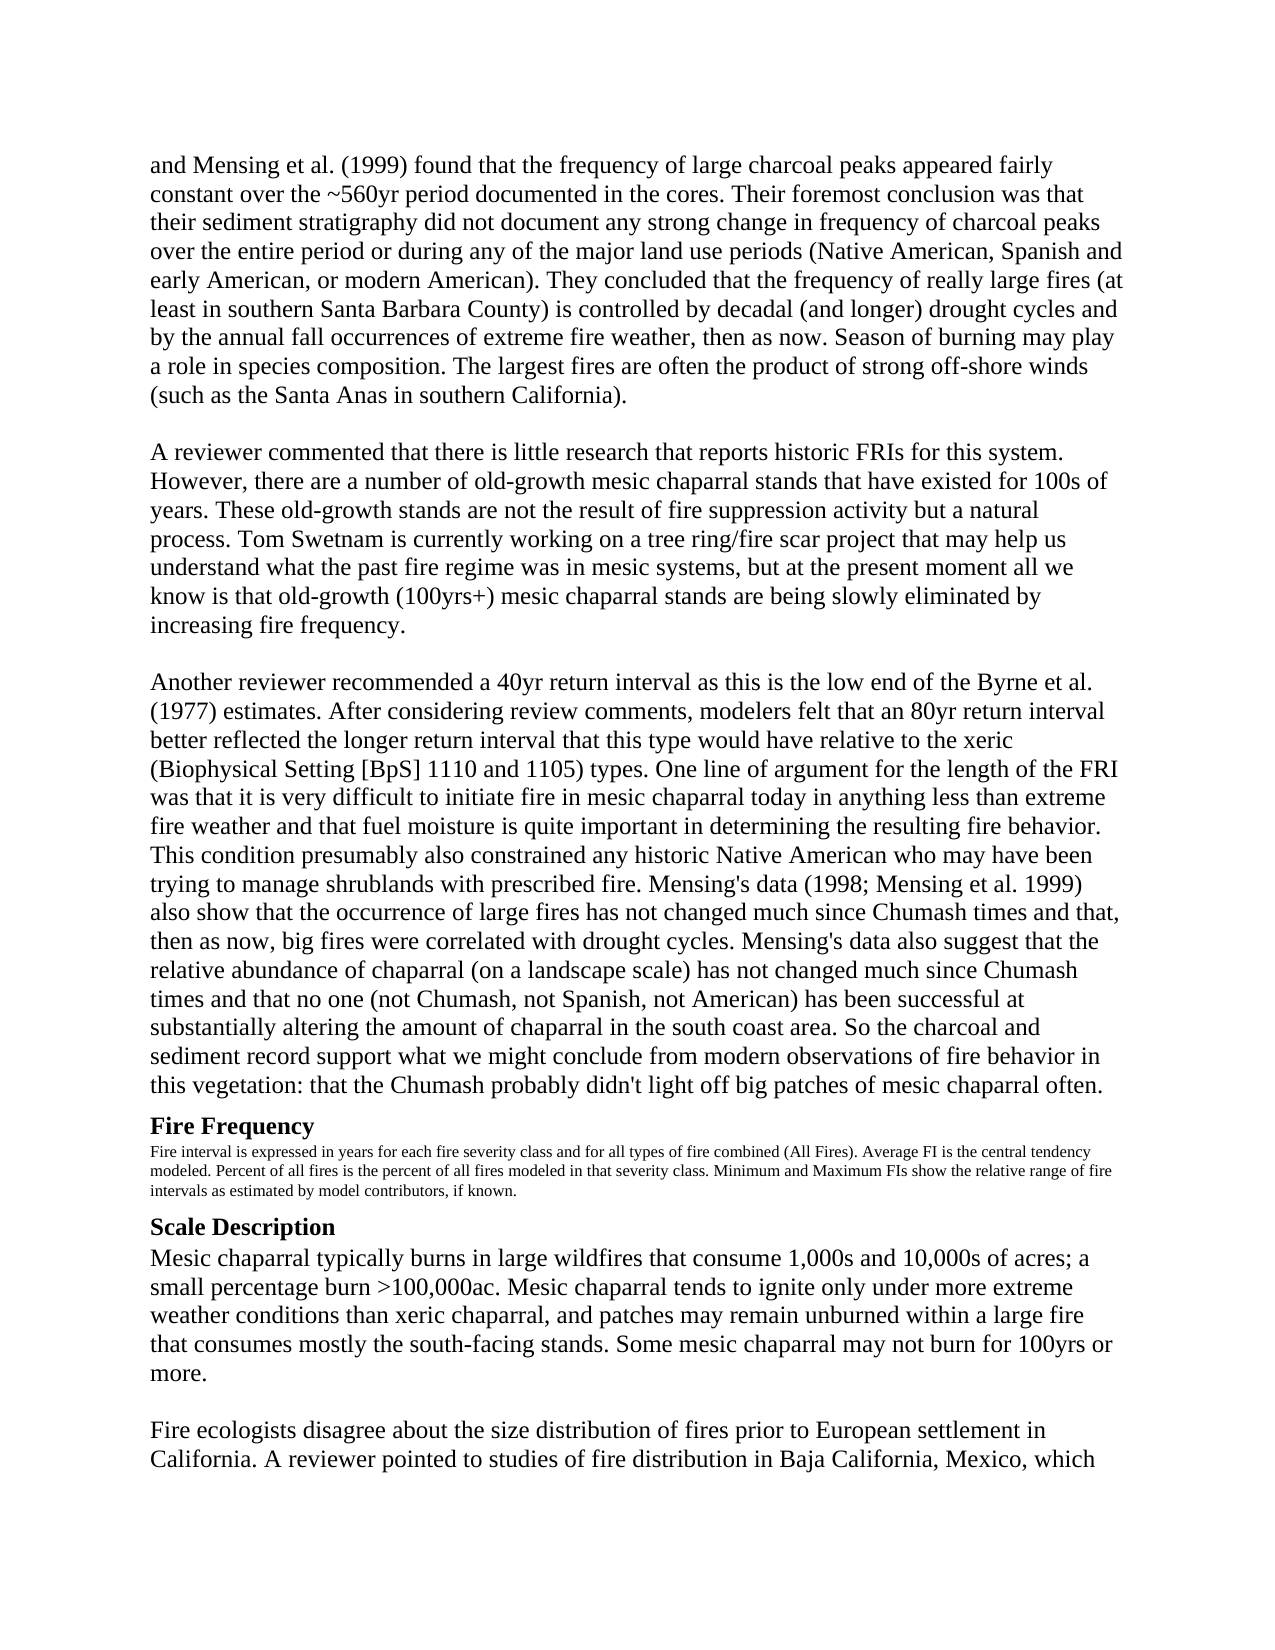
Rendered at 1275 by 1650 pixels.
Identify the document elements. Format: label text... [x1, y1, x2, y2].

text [150, 1415, 1125, 1473]
text Mesic chaparral typically burns in large wildfires that consume 1,000s and 10,000s of acres; a small percentage burn >100,000ac. Mesic chaparral tends to ignite only under more extreme weather conditions than xeric chaparral, and patches may remain unburned within a large fire that consumes mostly the south-facing stands. Some mesic chaparral may not burn for 100yrs or more. [150, 1243, 1125, 1387]
text Another reviewer recommended a 40yr return interval as this is the low end of the Byrne et al. (1977) estimates. After considering review comments, modelers felt that an 80yr return interval better reflected the longer return interval that this type would have relative to the xeric (Biophysical Setting [BpS] 1110 and 1105) types. One line of argument for the length of the FRI was that it is very difficult to initiate fire in mesic chaparral today in anything less than extreme fire weather and that fuel moisture is quite important in determining the resulting fire behavior. This condition presumably also constrained any historic Native American who may have been trying to manage shrublands with prescribed fire. Mensing's data (1998; Mensing et al. 1999) also show that the occurrence of large fires has not changed much since Chumash times and that, then as now, big fires were correlated with drought cycles. Mensing's data also suggest that the relative abundance of chaparral (on a landscape scale) has not changed much since Chumash times and that no one (not Chumash, not Spanish, not American) has been successful at substantially altering the amount of chaparral in the south coast area. So the charcoal and sediment record support what we might conclude from modern observations of fire behavior in this vegetation: that the Chumash probably didn't light off big patches of mesic chaparral often. [150, 667, 1125, 1099]
text Fire Frequency [150, 1111, 1125, 1140]
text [150, 150, 1125, 409]
text Scale Description [150, 1212, 1125, 1241]
text Fire interval is expressed in years for each fire severity class and for all types of fire combined (All Fires). Average FI is the central tendency modeled. Percent of all fires is the percent of all fires modeled in that severity class. Minimum and Maximum FIs show the relative range of fire intervals as estimated by model contributors, if known. [150, 1142, 1125, 1199]
text A reviewer commented that there is little research that reports historic FRIs for this system. However, there are a number of old-growth mesic chaparral stands that have existed for 100s of years. These old-growth stands are not the result of fire suppression activity but a natural process. Tom Swetnam is currently working on a tree ring/fire scar project that may help us understand what the past fire regime was in mesic systems, but at the present moment all we know is that old-growth (100yrs+) mesic chaparral stands are being slowly eliminated by increasing fire frequency. [150, 437, 1125, 639]
